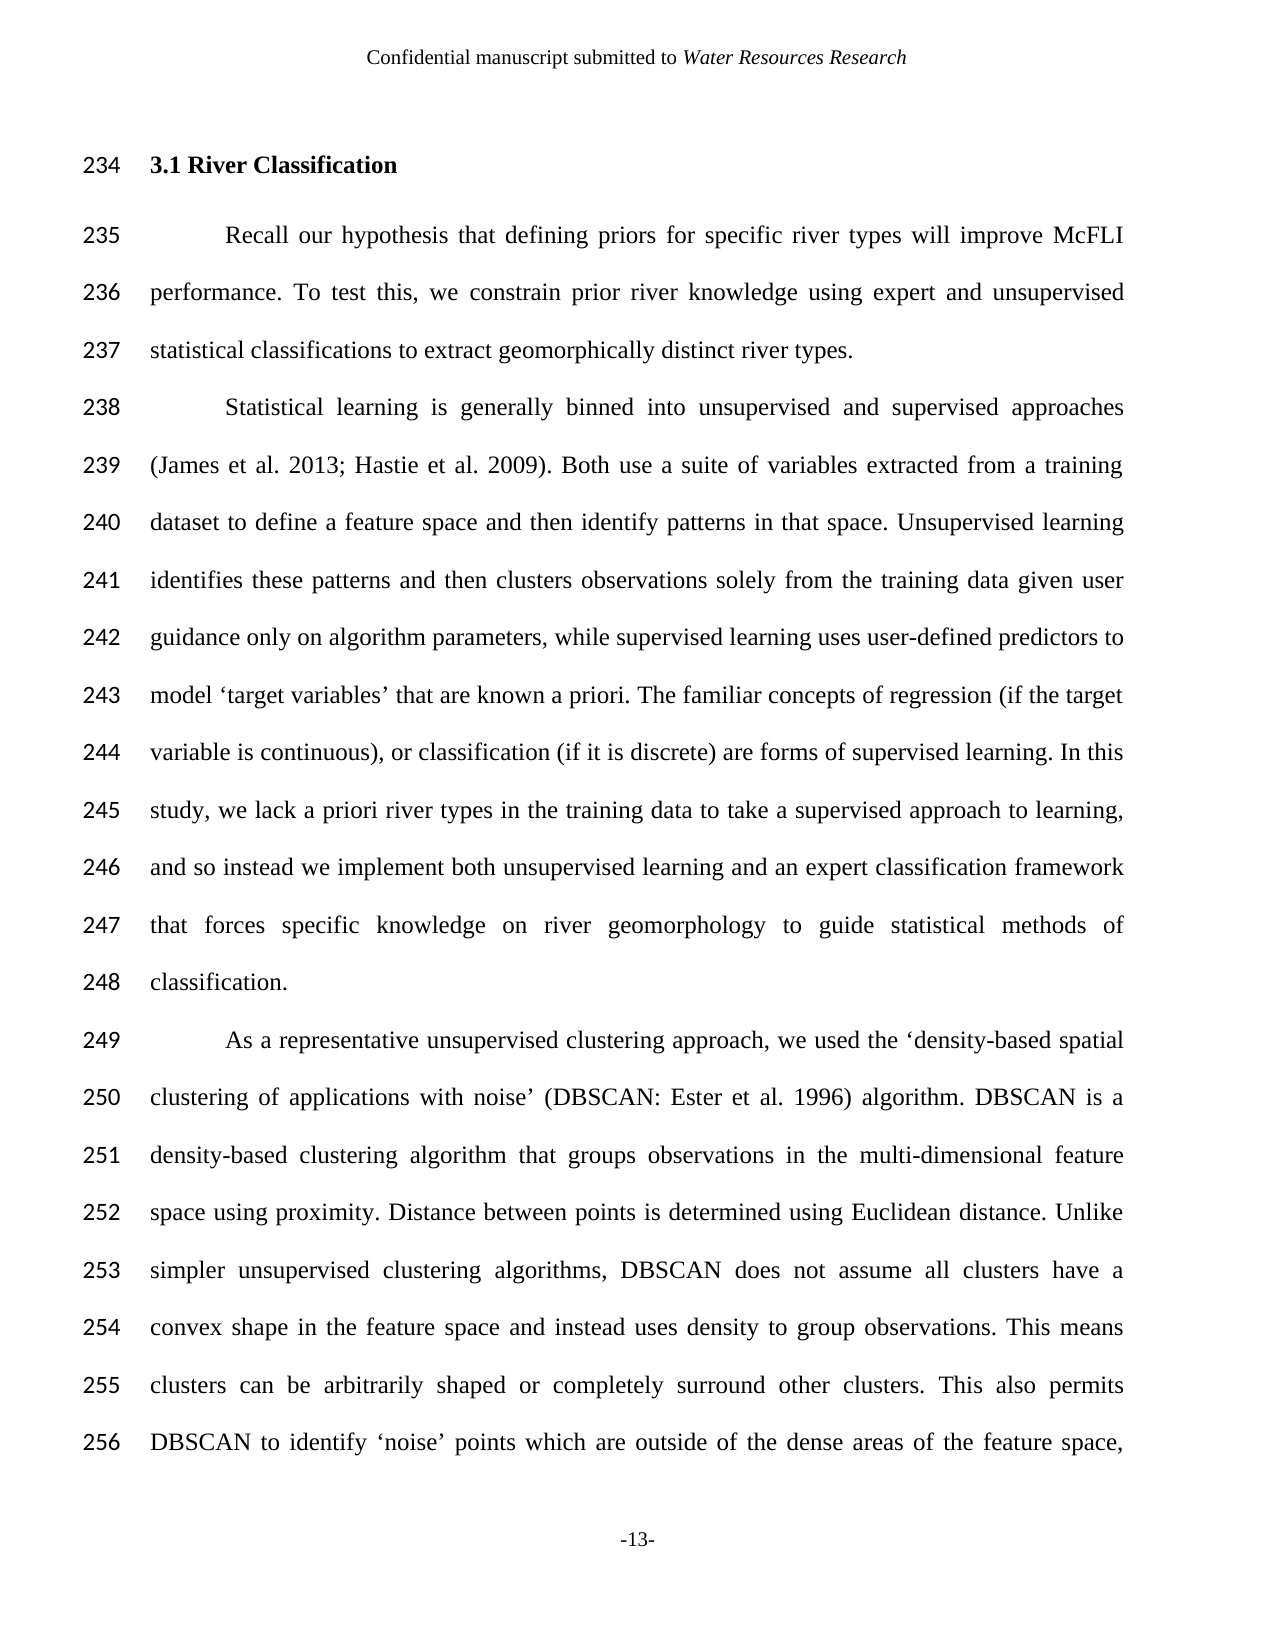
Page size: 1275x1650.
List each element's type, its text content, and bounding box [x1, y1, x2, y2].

text Recall our hypothesis that defining priors for specific river types will improve McFLI performance. To test this, we constrain prior river knowledge using expert and unsupervised statistical classifications to extract geomorphically distinct river types. [150, 220, 1125, 364]
subtitle 3.1 River Classification [150, 150, 1125, 179]
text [150, 1025, 1125, 1456]
text Statistical learning is generally binned into unsupervised and supervised approaches (James et al. 2013; Hastie et al. 2009). Both use a suite of variables extracted from a training dataset to define a feature space and then identify patterns in that space. Unsupervised learning identifies these patterns and then clusters observations solely from the training data given user guidance only on algorithm parameters, while supervised learning uses user-defined predictors to model ‘target variables’ that are known a priori. The familiar concepts of regression (if the target variable is continuous), or classification (if it is discrete) are forms of supervised learning. In this study, we lack a priori river types in the training data to take a supervised approach to learning, and so instead we implement both unsupervised learning and an expert classification framework that forces specific knowledge on river geomorphology to guide statistical methods of classification. [150, 392, 1125, 996]
